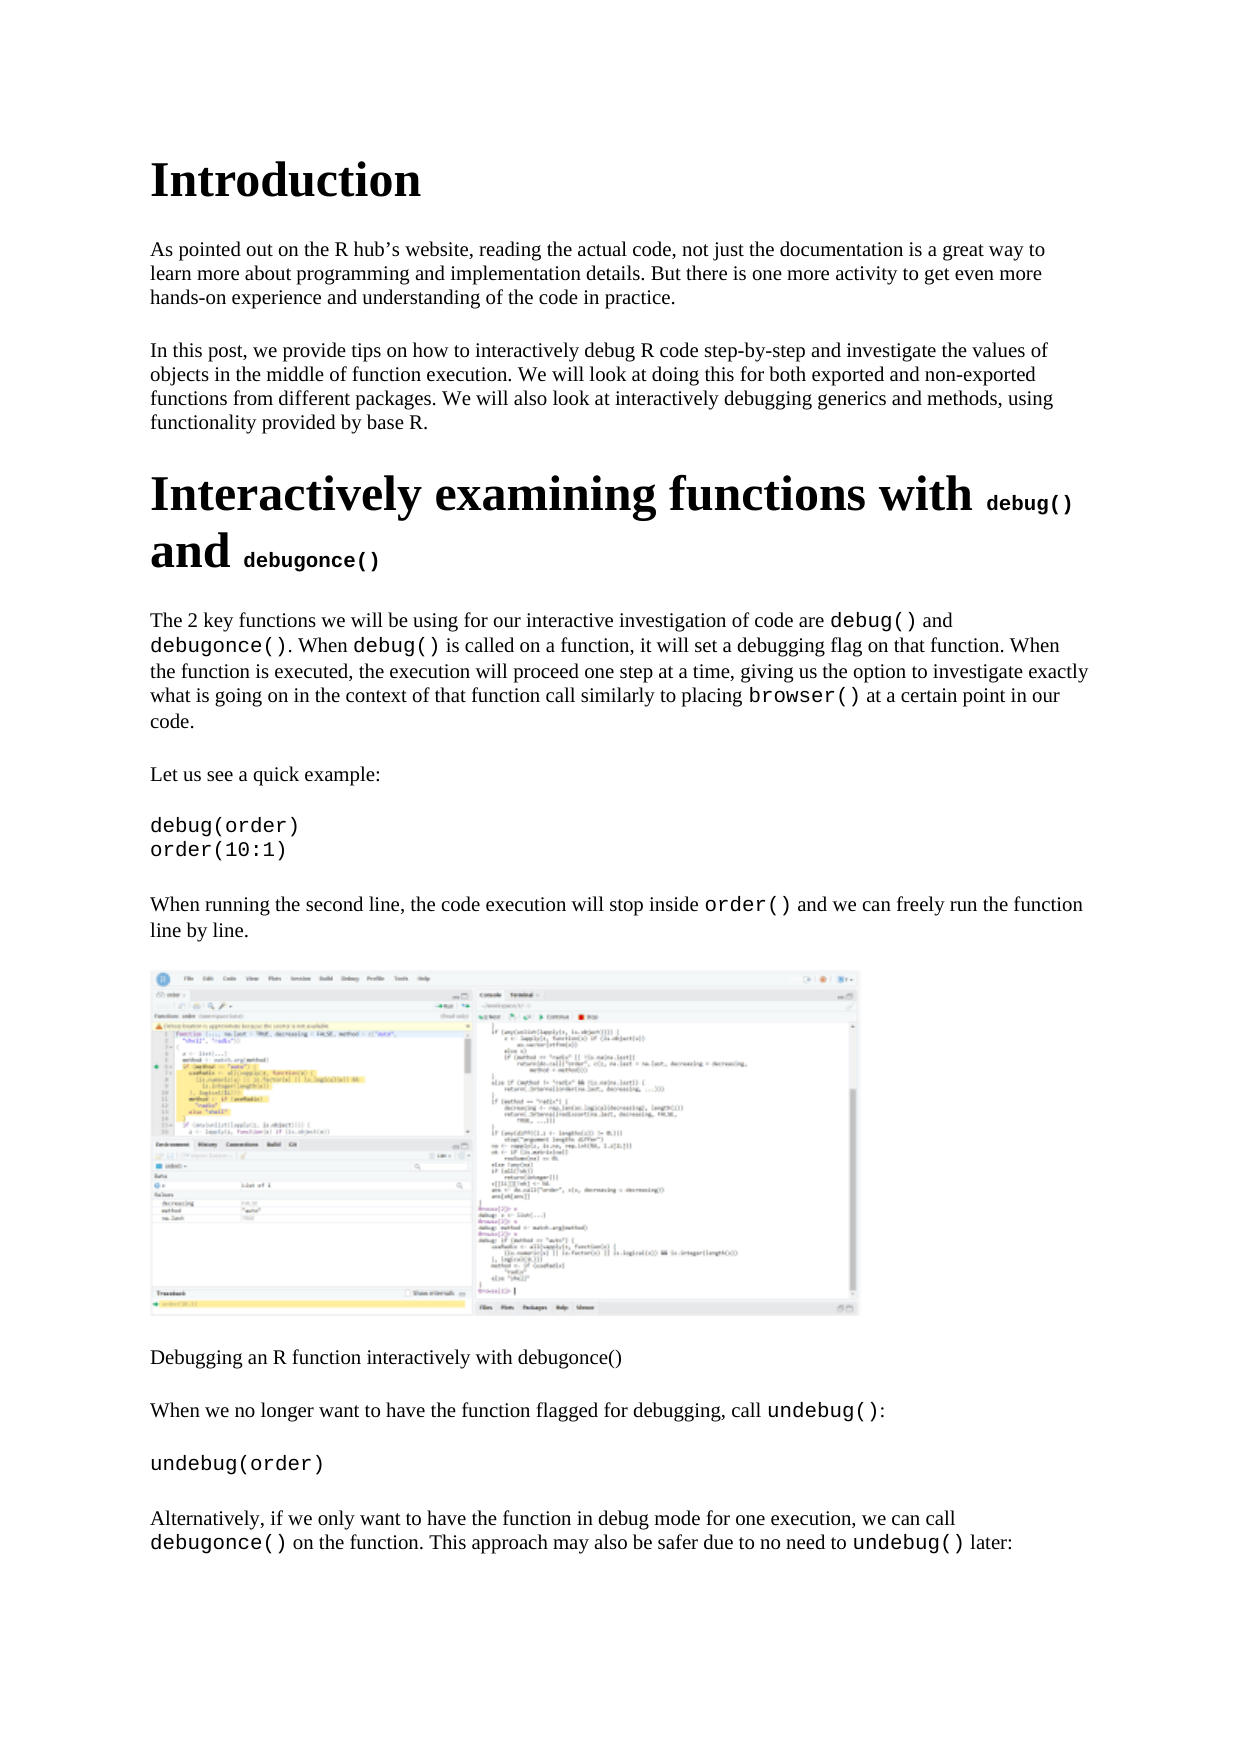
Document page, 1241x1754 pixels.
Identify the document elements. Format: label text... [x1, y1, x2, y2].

text order(10:1) [150, 839, 1090, 863]
text When running the second line, the code execution will stop inside order() and we can freely run the function line by line. [150, 892, 1090, 942]
text Let us see a quick example: [150, 762, 1090, 786]
text undebug(order) [150, 1453, 1090, 1477]
text When we no longer want to have the function flagged for debugging, call undebug(): [150, 1398, 1090, 1424]
text Interactively examining functions with debug() and debugonce() [150, 463, 1090, 578]
text debug(order) [150, 815, 1090, 839]
text Debugging an R function interactively with debugonce() [150, 1345, 1090, 1369]
text Introduction [150, 150, 1090, 207]
text As pointed out on the R hub’s website, reading the actual code, not just the documentation is a great way to learn more about programming and implementation details. But there is one more activity to get even more hands-on experience and understanding of the code in practice. [150, 237, 1090, 309]
picture [150, 970, 863, 1316]
text The 2 key functions we will be using for our interactive investigation of code are debug() and debugonce(). When debug() is called on a function, it will set a debugging flag on that function. When the function is executed, the execution will proceed one step at a time, giving us the option to investigate exactly what is going on in the context of that function call similarly to placing browser() at a certain point in our code. [150, 608, 1090, 733]
text In this post, we provide tips on how to interactively debug R code step-by-step and investigate the values of objects in the middle of function execution. We will look at doing this for both exported and non-exported functions from different packages. We will also look at interactively debugging generics and methods, using functionality provided by base R. [150, 338, 1090, 434]
